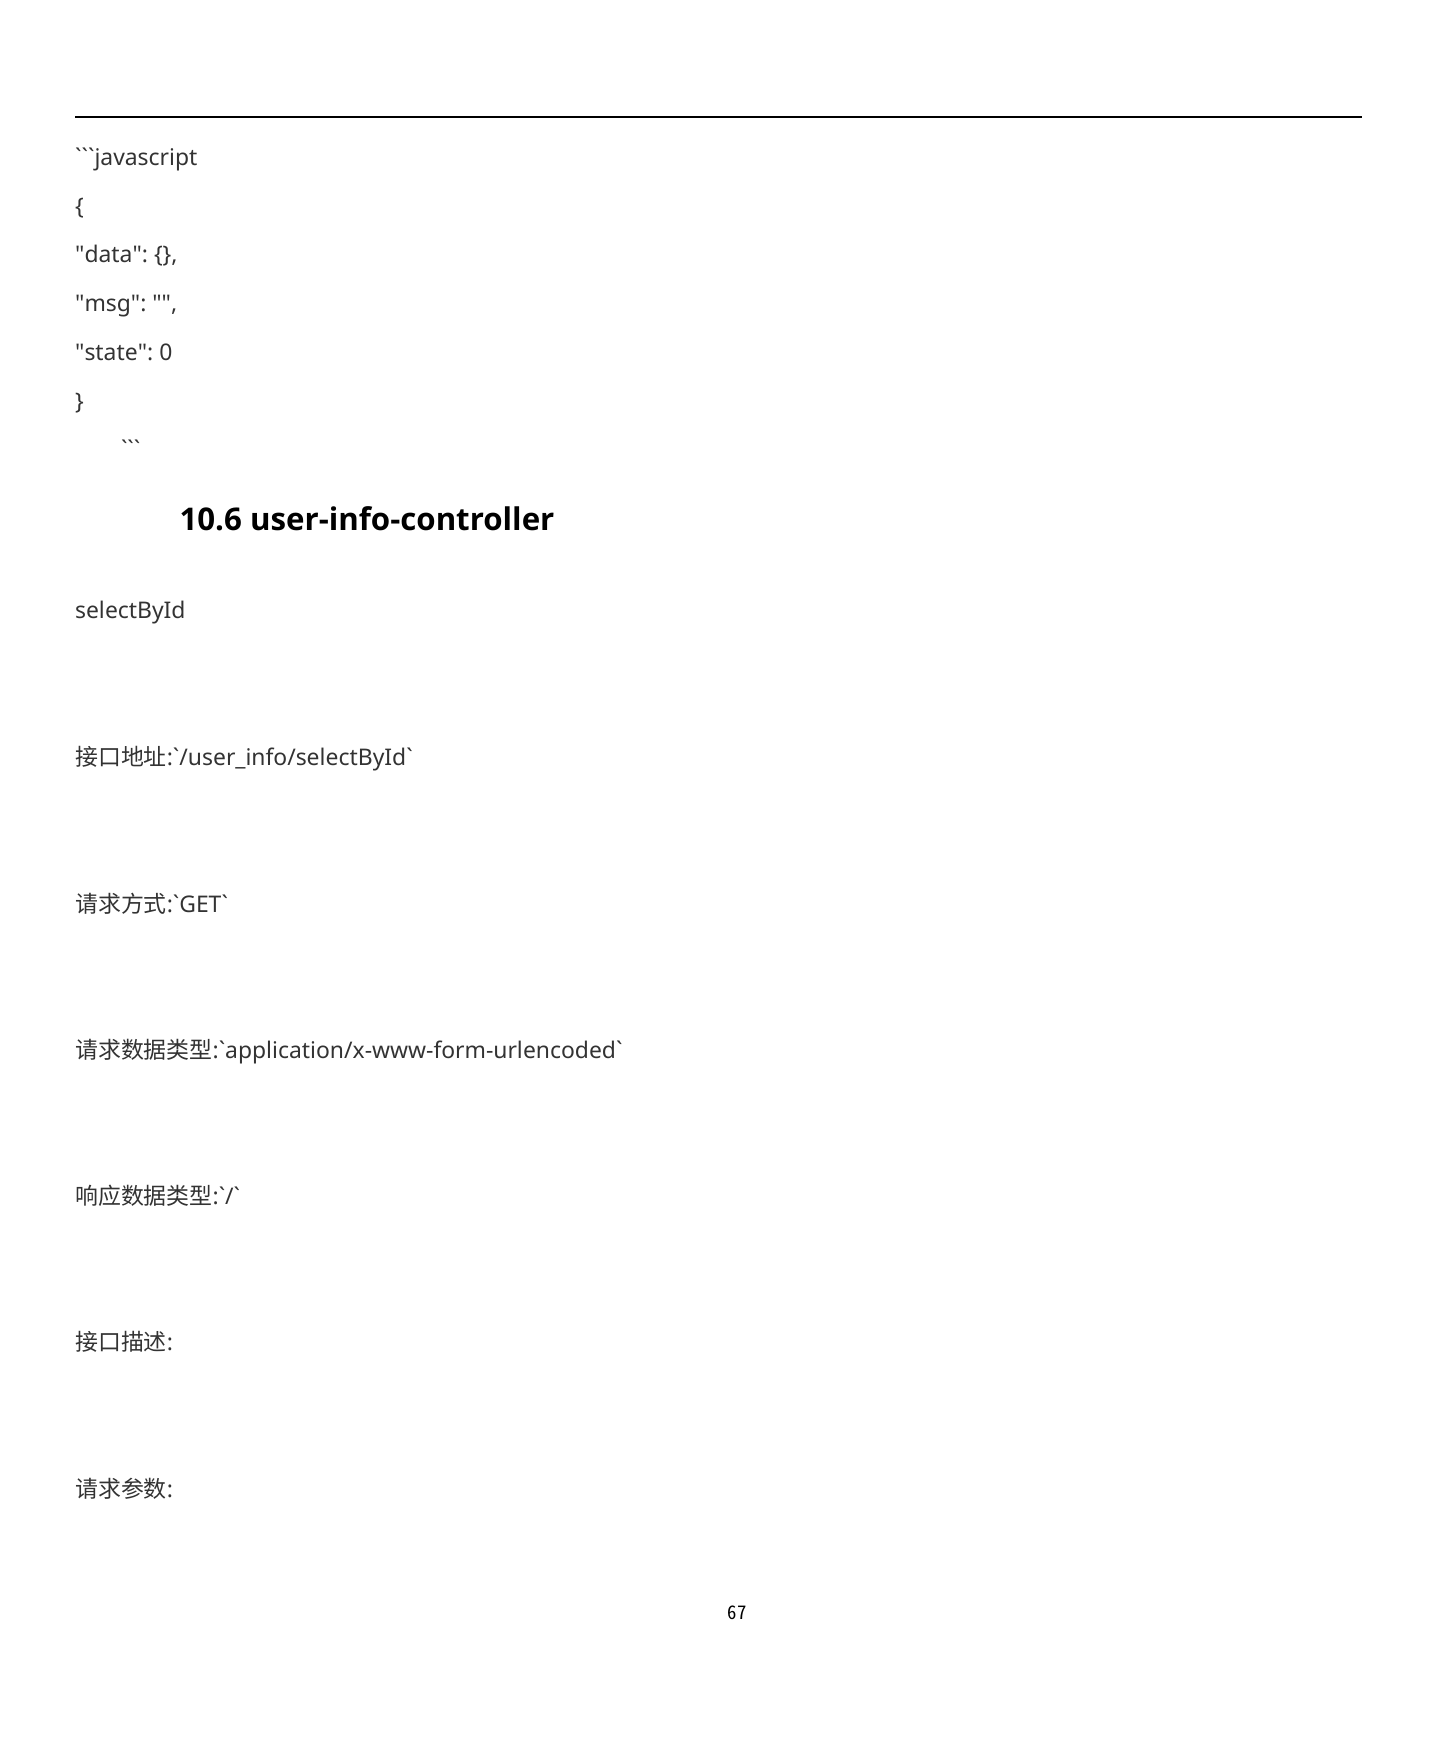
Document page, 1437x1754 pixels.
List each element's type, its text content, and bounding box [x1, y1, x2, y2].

text ``` [75, 428, 1362, 470]
text 请求方式:`GET` [75, 881, 1362, 923]
text "state": 0 [75, 330, 1362, 373]
text ```javascript [75, 135, 1362, 178]
text selectById [75, 588, 1362, 631]
text "msg": "", [75, 282, 1362, 324]
text 响应数据类型:`/` [75, 1173, 1362, 1216]
text } [75, 379, 1362, 422]
text 接口地址:`/user_info/selectById` [75, 734, 1362, 777]
subtitle user-info-controller [179, 497, 1362, 540]
text 请求数据类型:`application/x-www-form-urlencoded` [75, 1027, 1362, 1069]
text { [75, 184, 1362, 227]
text 请求参数: [75, 1466, 1362, 1508]
text 接口描述: [75, 1319, 1362, 1362]
text "data": {}, [75, 233, 1362, 275]
